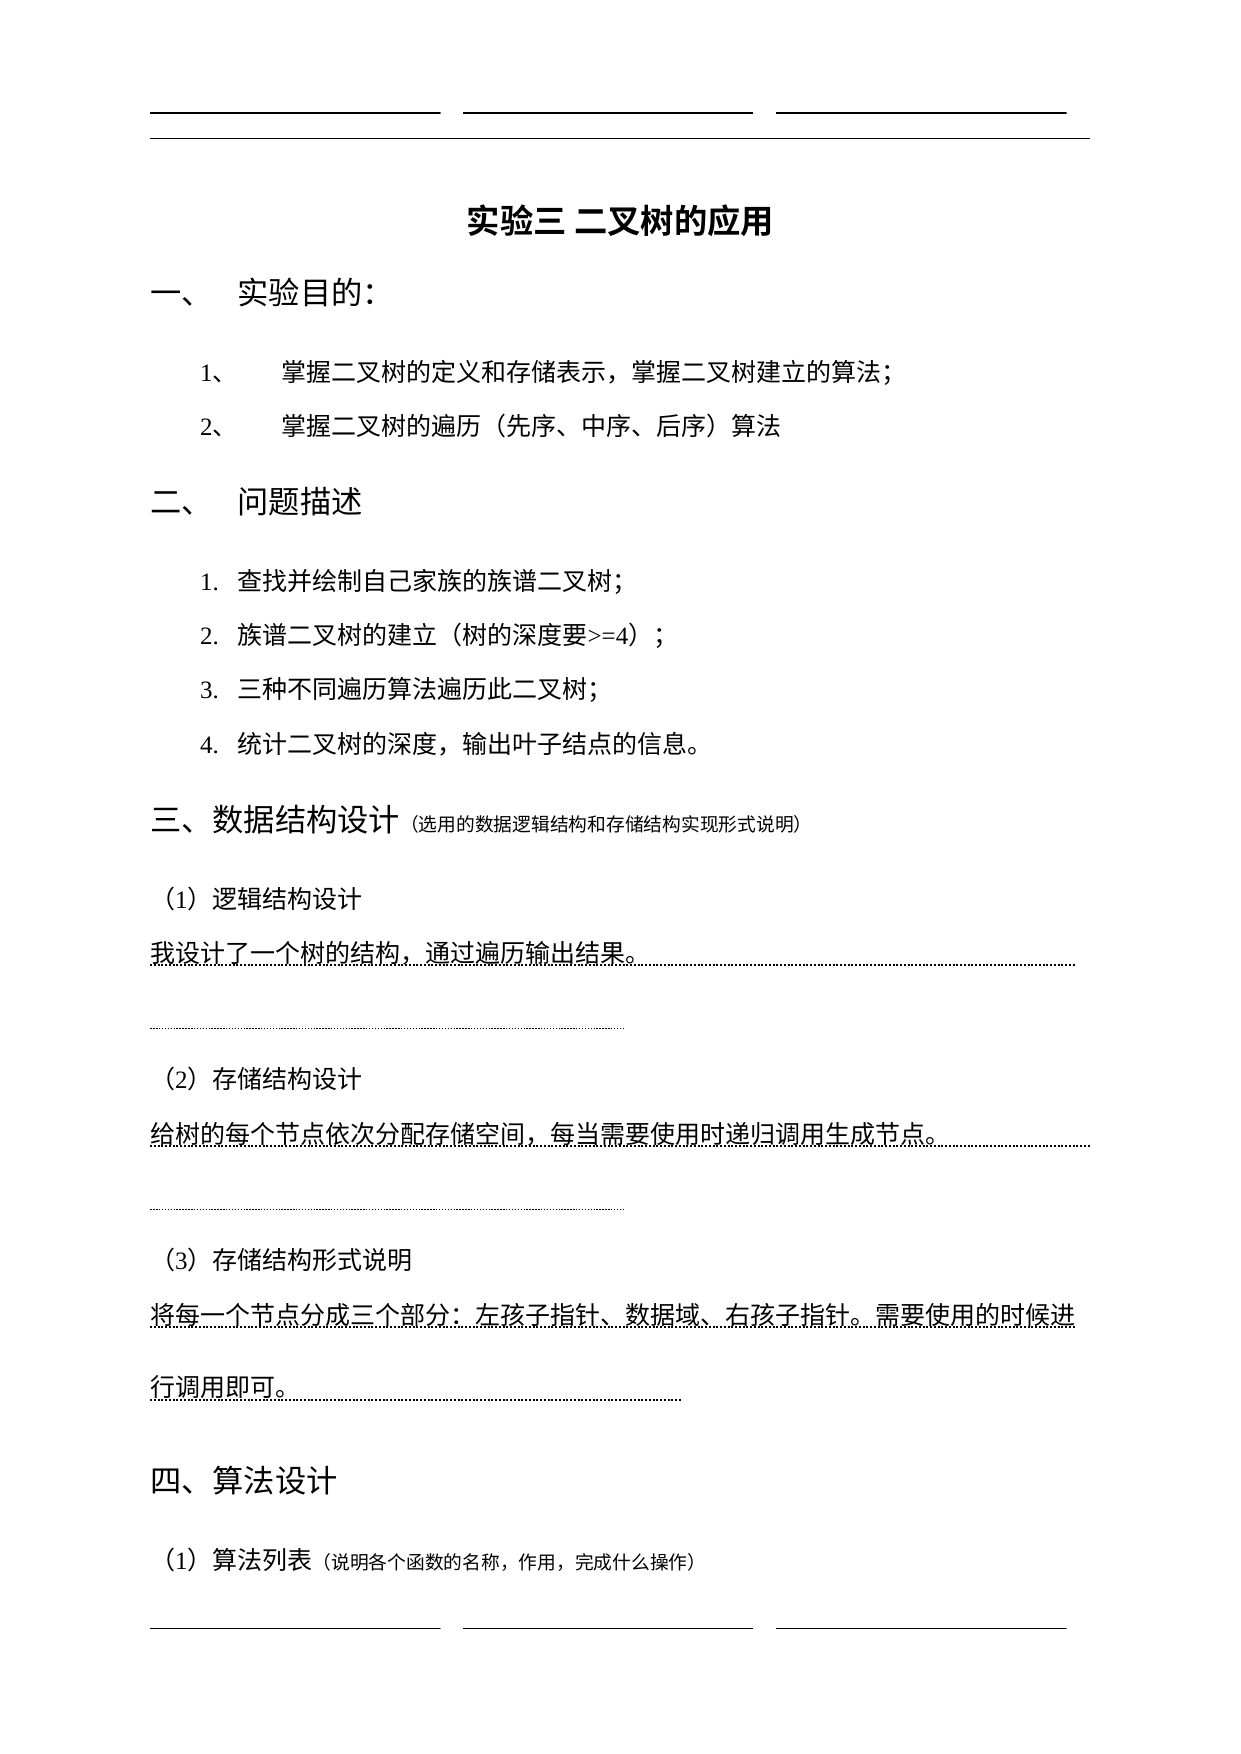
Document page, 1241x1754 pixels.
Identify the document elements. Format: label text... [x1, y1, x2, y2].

text （3）存储结构形式说明 [150, 1241, 1090, 1277]
text 我设计了一个树的结构，通过遍历输出结果。 [150, 933, 1090, 970]
text （2）存储结构设计 [150, 1060, 1090, 1096]
text 四、算法设计 [150, 1456, 1090, 1502]
text 将每一个节点分成三个部分：左孩子指针、数据域、右孩子指针。需要使用的时候进行调用即可。 [150, 1295, 1090, 1404]
list 三种不同遍历算法遍历此二叉树； [200, 670, 1090, 706]
text 三、数据结构设计（选用的数据逻辑结构和存储结构实现形式说明） [150, 795, 1090, 840]
text （1）算法列表（说明各个函数的名称，作用，完成什么操作） [150, 1540, 1090, 1577]
text 给树的每个节点依次分配存储空间，每当需要使用时递归调用生成节点。 [150, 1114, 1090, 1151]
list 族谱二叉树的建立（树的深度要>=4）； [200, 616, 1090, 652]
list 统计二叉树的深度，输出叶子结点的信息。 [200, 724, 1090, 761]
list 掌握二叉树的遍历（先序、中序、后序）算法 [200, 407, 1090, 443]
text （1）逻辑结构设计 [150, 879, 1090, 915]
list 查找并绘制自己家族的族谱二叉树； [200, 561, 1090, 597]
title 实验三 二叉树的应用 [150, 187, 1090, 252]
list 掌握二叉树的定义和存储表示，掌握二叉树建立的算法； [200, 352, 1090, 388]
list 实验目的： [150, 268, 1090, 313]
list 问题描述 [150, 477, 1090, 522]
